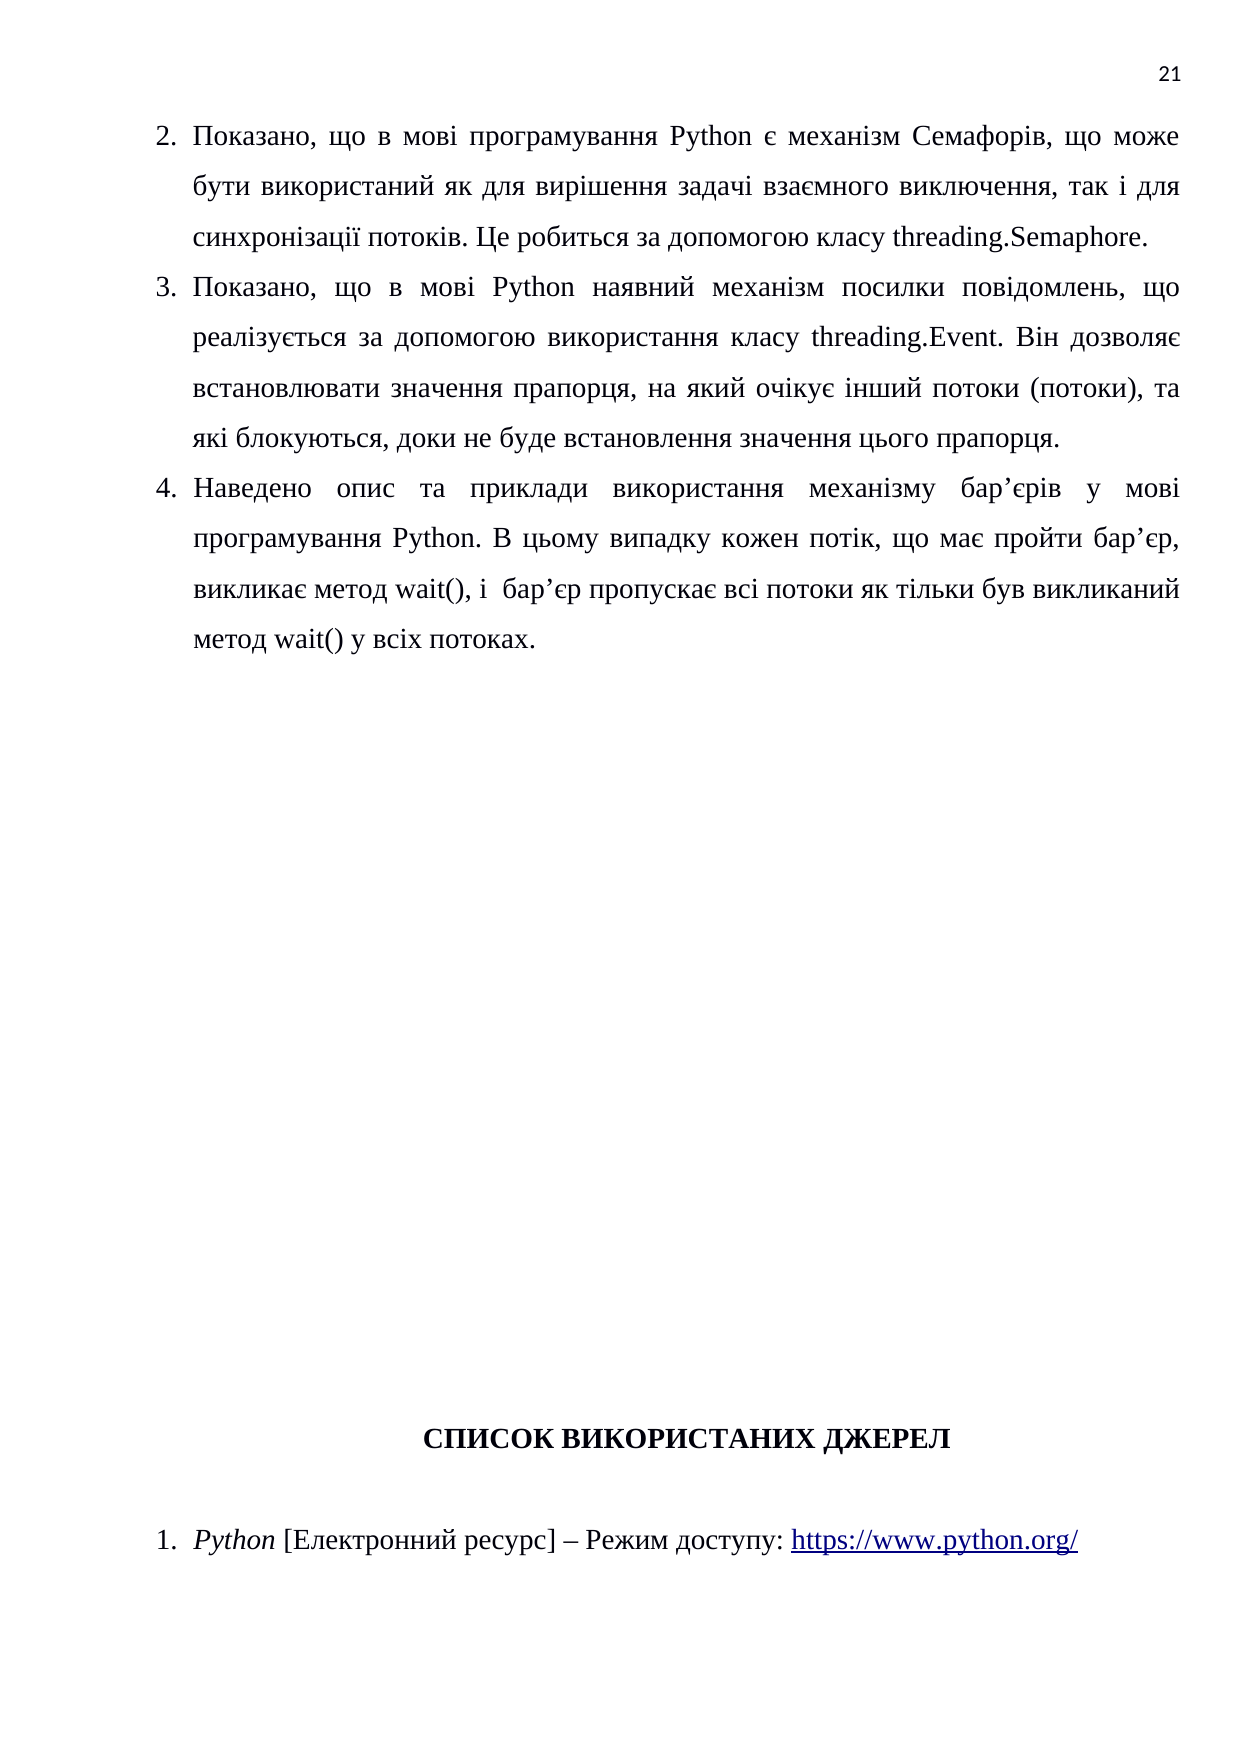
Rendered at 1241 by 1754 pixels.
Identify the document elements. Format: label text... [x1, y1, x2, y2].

list Показано, що в мові Python наявний механізм посилки повідомлень, що реалізується за допомогою використання класу threading.Event. Він дозволяє встановлювати значення прапорця, на який очікує інший потоки (потоки), та які блокуються, доки не буде встановлення значення цього прапорця. [155, 269, 1181, 453]
list Наведено опис та приклади використання механізму бар’єрів у мові програмування Python. В цьому випадку кожен потік, що має пройти бар’єр, викликає метод wait(), і бар’єр пропускає всі потоки як тільки був викликаний метод wait() у всіх потоках. [156, 470, 1181, 655]
subtitle СПИСОК ВИКОРИСТАНИХ ДЖЕРЕЛ [118, 1422, 1181, 1455]
list Python [Електронний ресурс] – Режим доступу: https://www.python.org/ [156, 1522, 1181, 1556]
list Показано, що в мові програмування Python є механізм Семафорів, що може бути використаний як для вирішення задачі взаємного виключення, так і для синхронізації потоків. Це робиться за допомогою класу threading.Semaphore. [155, 118, 1181, 252]
